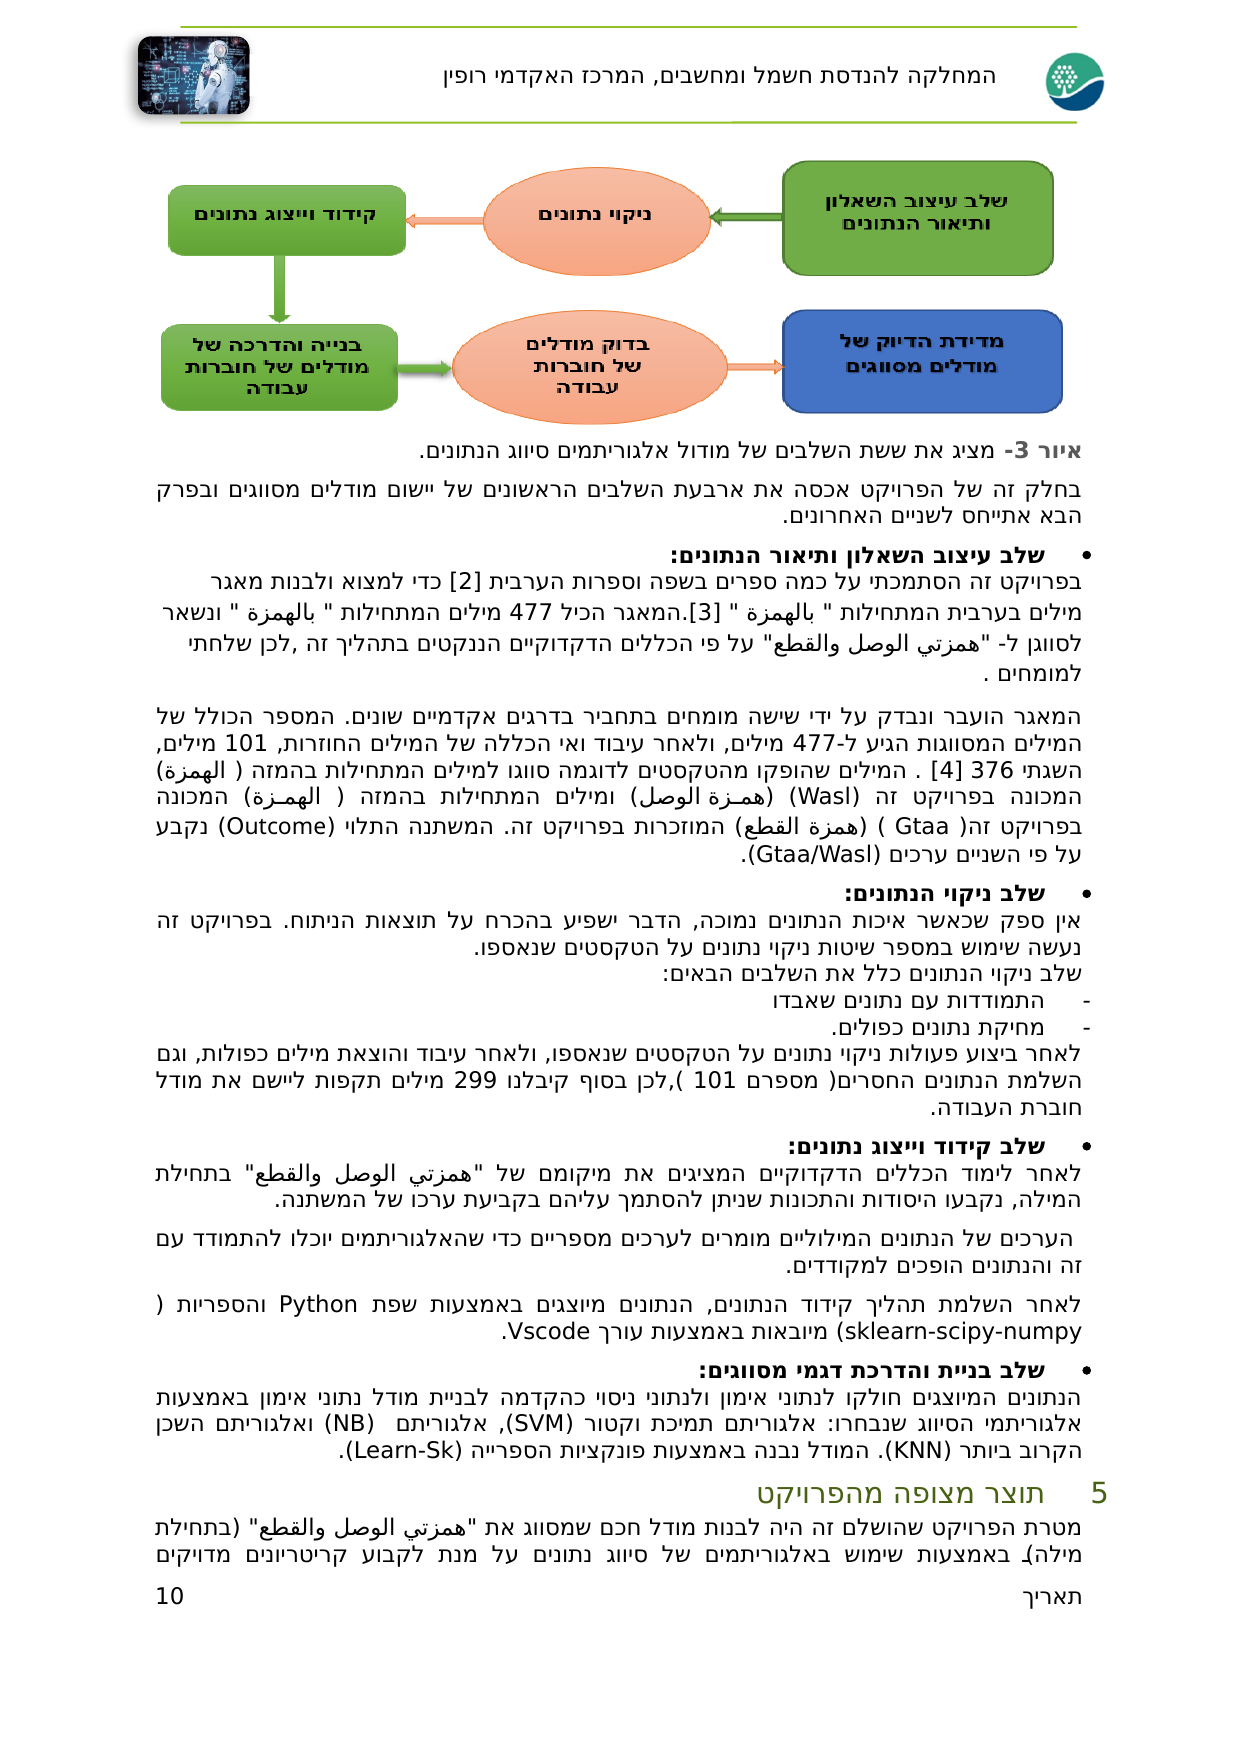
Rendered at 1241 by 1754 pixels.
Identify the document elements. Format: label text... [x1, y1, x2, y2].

text שלב ניקוי הנתונים כלל את השלבים הבאים: [155, 961, 1083, 987]
list שלב קידוד וייצוג נתונים: [155, 1133, 1083, 1160]
list שלב ניקוי הנתונים: [155, 881, 1083, 907]
text הנתונים המיוצגים חולקו לנתוני אימון ולנתוני ניסוי כהקדמה לבניית מודל נתוני אימון באמצעות אלגוריתמי הסיווג שנבחרו: אלגוריתם תמיכת וקטור (SVM), אלגוריתם (NB) ואלגוריתם השכן הקרוב ביותר (KNN). המודל נבנה באמצעות פונקציות הספרייה (Learn-Sk). [155, 1384, 1083, 1464]
list שלב בניית והדרכת דגמי מסווגים: [155, 1357, 1083, 1384]
picture [142, 150, 1083, 425]
text בחלק זה של הפרויקט אכסה את ארבעת השלבים הראשונים של יישום מודלים מסווגים ובפרק הבא אתייחס לשניים האחרונים. [155, 476, 1083, 529]
text לאחר לימוד הכללים הדקדוקיים המציגים את מיקומם של "همزتي الوصل والقطع" בתחילת המילה, נקבעו היסודות והתכונות שניתן להסתמך עליהם בקביעת ערכו של המשתנה. [155, 1160, 1083, 1213]
picture [138, 36, 250, 115]
text אין ספק שכאשר איכות הנתונים נמוכה, הדבר ישפיע בהכרח על תוצאות הניתוח. בפרויקט זה נעשה שימוש במספר שיטות ניקוי נתונים על הטקסטים שנאספו. [155, 907, 1083, 961]
text בפרויקט זה הסתמכתי על כמה ספרים בשפה וספרות הערבית כדי למצוא ולבנות מאגר מילים בערבית המתחילות " بالهمزة ".המאגר הכיל 477 מילים המתחילות " بالهمزة " ונשאר לסווגן ל- "همزتي الوصل والقطع" על פי הכללים הדקדוקיים הננקטים בתהליך זה ,לכן שלחתי למומחים . [155, 568, 1083, 687]
list התמודדות עם נתונים שאבדו [155, 987, 1083, 1014]
text המאגר הועבר ונבדק על ידי שישה מומחים בתחביר בדרגים אקדמיים שונים. המספר הכולל של המילים המסווגות הגיע ל-477 מילים, ולאחר עיבוד ואי הכללה של המילים החוזרות, 101 מילים, השגתי 376 . המילים שהופקו מהטקסטים לדוגמה סווגו למילים המתחילות בהמזה ( الهمزة) המכונה בפרויקט זה (Wasl) (همزة الوصل) ומילים המתחילות בהמזה ( الهمزة) המכונה בפרויקט זה( Gtaa ) (همزة القطع) המוזכרות בפרויקט זה. המשתנה התלוי (Outcome) נקבע על פי השניים ערכים (Gtaa/Wasl). [155, 703, 1083, 868]
subtitle תוצר מצופה מהפרויקט [155, 1476, 1090, 1510]
list מחיקת נתונים כפולים. [155, 1014, 1083, 1041]
text איור 3- מציג את ששת השלבים של מודול אלגוריתמים סיווג הנתונים. [155, 437, 1083, 463]
text הערכים של הנתונים המילוליים מומרים לערכים מספריים כדי שהאלגוריתמים יוכלו להתמודד עם זה והנתונים הופכים למקודדים. [155, 1226, 1083, 1279]
text לאחר השלמת תהליך קידוד הנתונים, הנתונים מיוצגים באמצעות שפת Python והספריות (sklearn-scipy-numpy) מיובאות באמצעות עורך Vscode. [155, 1291, 1083, 1345]
picture [1043, 52, 1106, 111]
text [155, 1514, 1083, 1568]
list שלב עיצוב השאלון ותיאור הנתונים: [155, 542, 1083, 568]
text לאחר ביצוע פעולות ניקוי נתונים על הטקסטים שנאספו, ולאחר עיבוד והוצאת מילים כפולות, וגם השלמת הנתונים החסרים( מספרם 101 ),לכן בסוף קיבלנו 299 מילים תקפות ליישם את מודל חוברת העבודה. [155, 1041, 1083, 1121]
